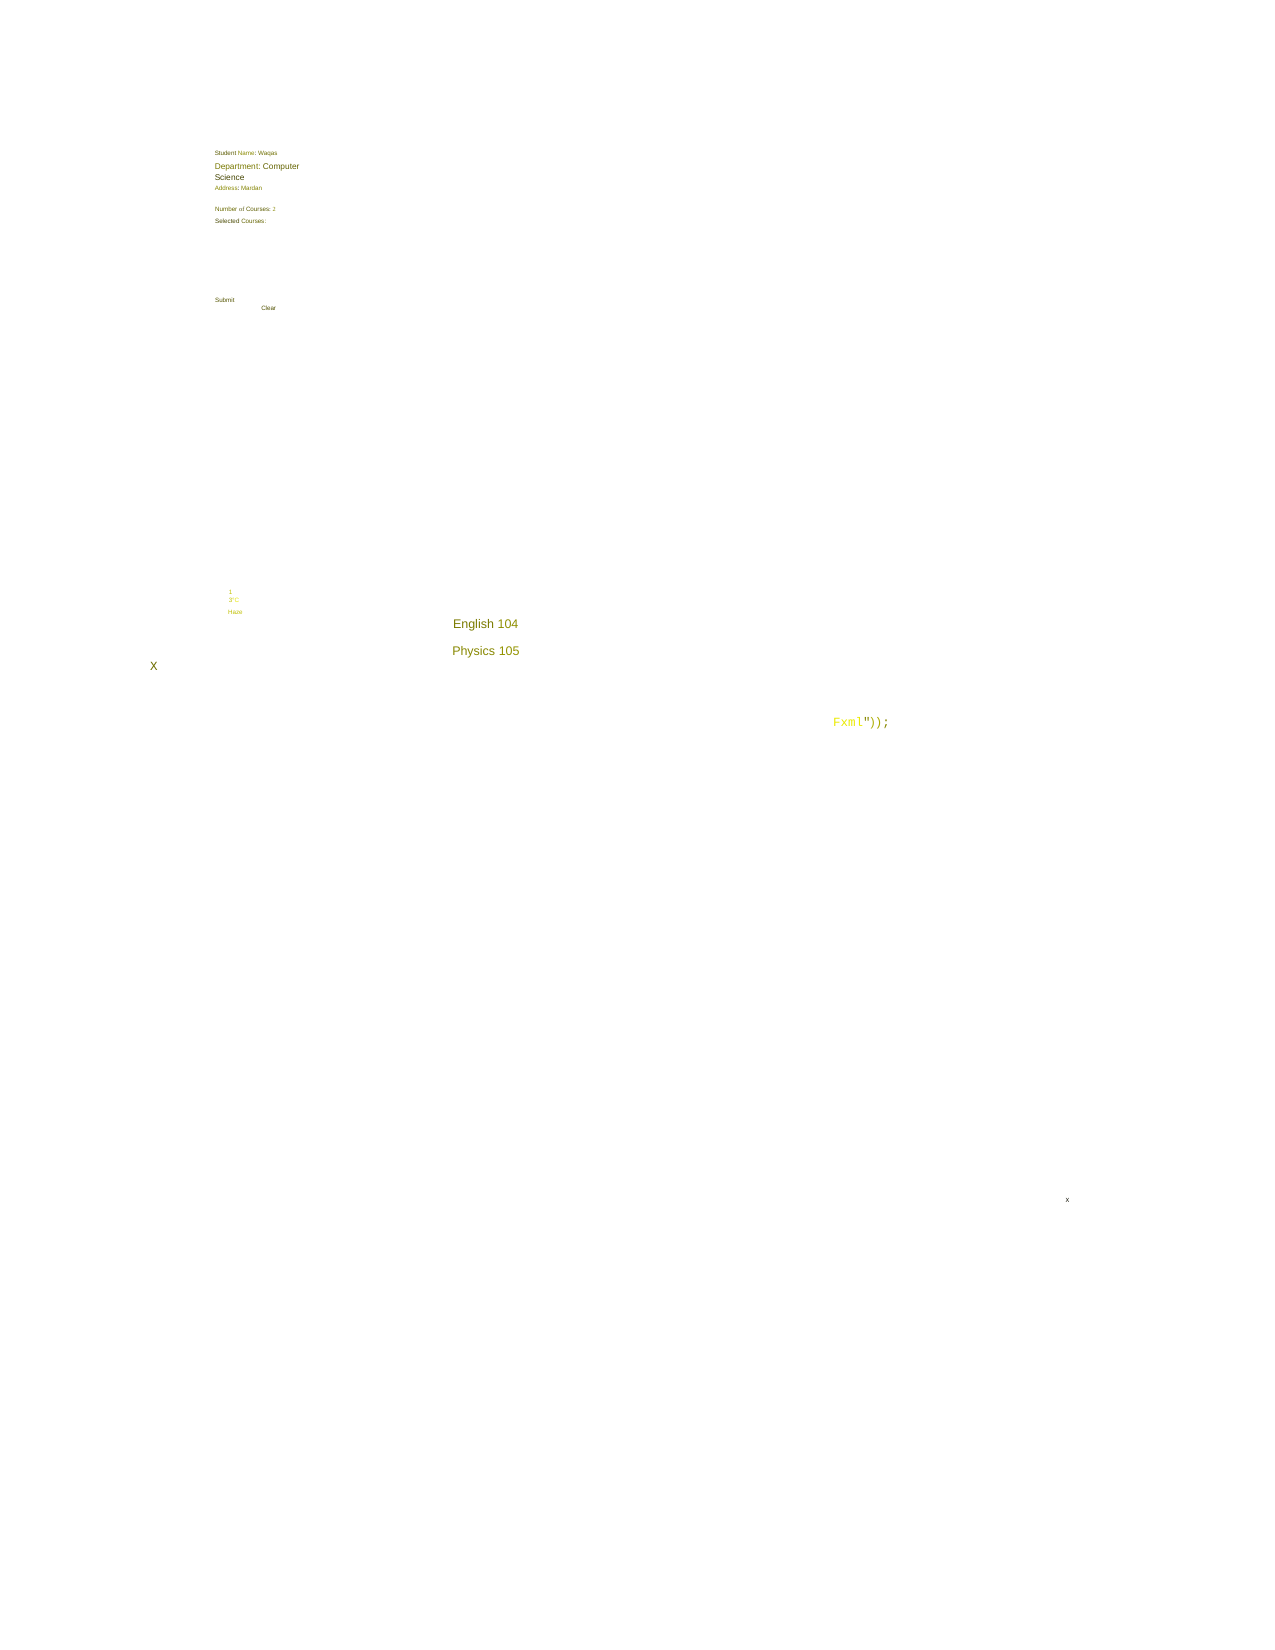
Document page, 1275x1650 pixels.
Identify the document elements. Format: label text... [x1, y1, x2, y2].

text English 104 [453, 617, 531, 631]
text Department: Computer Science [214, 162, 310, 182]
text Fxml")); [833, 714, 911, 730]
text Physics 105 [452, 643, 532, 658]
text X [150, 660, 1125, 674]
